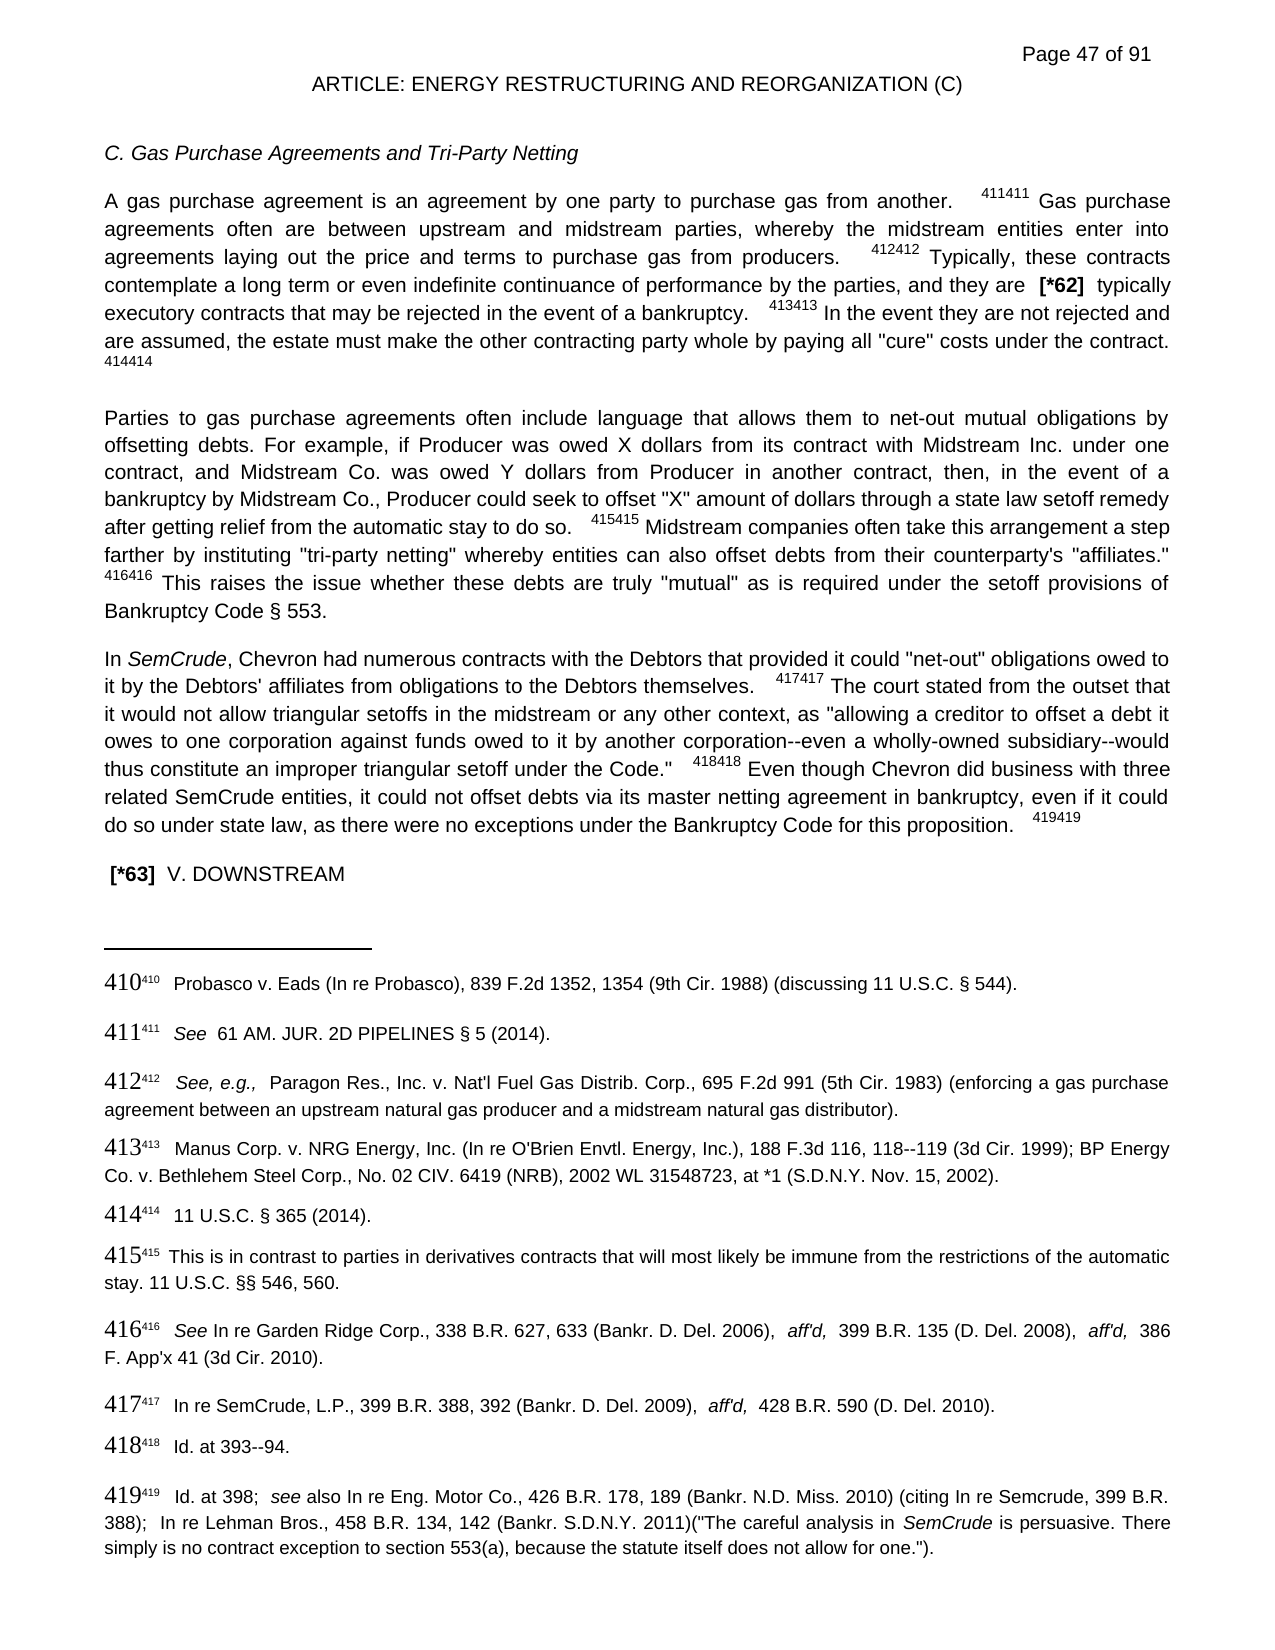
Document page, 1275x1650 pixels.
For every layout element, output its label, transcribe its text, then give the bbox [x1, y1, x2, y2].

text A gas purchase agreement is an agreement by one party to purchase gas from another. 411 Gas purchase agreements often are between upstream and midstream parties, whereby the midstream entities enter into agreements laying out the price and terms to purchase gas from producers. 412 Typically, these contracts contemplate a long term or even indefinite continuance of performance by the parties, and they are [*62] typically executory contracts that may be rejected in the event of a bankruptcy. 413 In the event they are not rejected and are assumed, the estate must make the other contracting party whole by paying all "cure" costs under the contract. 414 [104, 185, 1171, 382]
text Parties to gas purchase agreements often include language that allows them to net-out mutual obligations by offsetting debts. For example, if Producer was owed X dollars from its contract with Midstream Inc. under one contract, and Midstream Co. was owed Y dollars from Producer in another contract, then, in the event of a bankruptcy by Midstream Co., Producer could seek to offset "X" amount of dollars through a state law setoff remedy after getting relief from the automatic stay to do so. 415 Midstream companies often take this arrangement a step farther by instituting "tri-party netting" whereby entities can also offset debts from their counterparty's "affiliates." 416 This raises the issue whether these debts are truly "mutual" as is required under the setoff provisions of Bankruptcy Code § 553. [104, 402, 1171, 622]
text In SemCrude, Chevron had numerous contracts with the Debtors that provided it could "net-out" obligations owed to it by the Debtors' affiliates from obligations to the Debtors themselves. 417 The court stated from the outset that it would not allow triangular setoffs in the midstream or any other context, as "allowing a creditor to offset a debt it owes to one corporation against funds owed to it by another corporation--even a wholly-owned subsidiary--would thus constitute an improper triangular setoff under the Code." 418 Even though Chevron did business with three related SemCrude entities, it could not offset debts via its master netting agreement in bankruptcy, even if it could do so under state law, as there were no exceptions under the Bankruptcy Code for this proposition. 419 [104, 643, 1171, 838]
text [*63] V. DOWNSTREAM [104, 859, 1171, 886]
text C. Gas Purchase Agreements and Tri-Party Netting [104, 137, 1171, 164]
